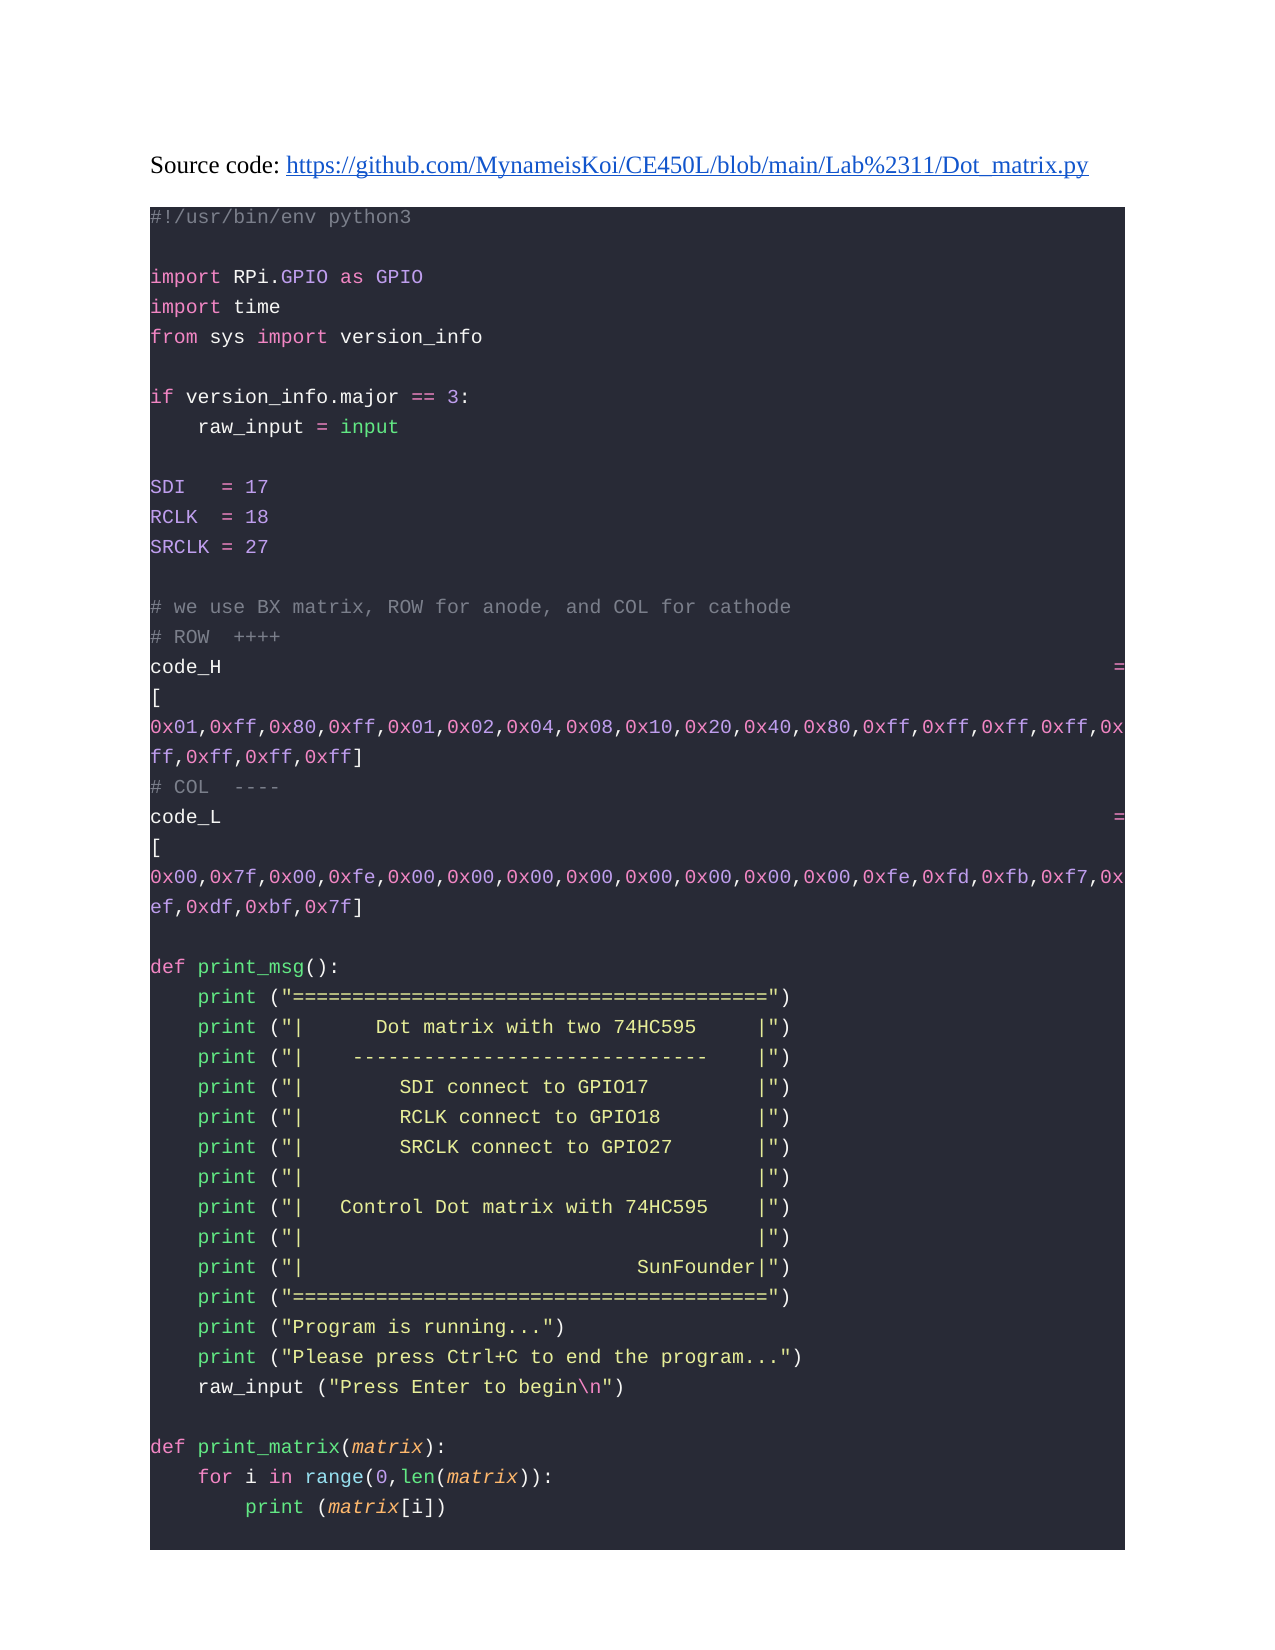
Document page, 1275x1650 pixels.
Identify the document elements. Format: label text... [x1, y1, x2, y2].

text RCLK = 18 [150, 507, 1125, 530]
text #!/usr/bin/env python3 [150, 207, 1125, 230]
text raw_input ("Press Enter to begin\n") [150, 1377, 1125, 1400]
text SDI = 17 [150, 477, 1125, 500]
text Source code: https://github.com/MynameisKoi/CE450L/blob/main/Lab%2311/Dot_matrix.py [150, 150, 1125, 179]
text print ("| SRCLK connect to GPIO27 |") [150, 1137, 1125, 1160]
text print ("========================================") [150, 1287, 1125, 1310]
text code_L = [0x00,0x7f,0x00,0xfe,0x00,0x00,0x00,0x00,0x00,0x00,0x00,0x00,0xfe,0xfd,0xfb,0xf7,0xef,0xdf,0xbf,0x7f] [150, 807, 1125, 920]
text SRCLK = 27 [150, 537, 1125, 560]
text # COL ---- [150, 777, 1125, 800]
text # we use BX matrix, ROW for anode, and COL for cathode [150, 597, 1125, 620]
text # ROW ++++ [150, 627, 1125, 650]
text print ("| RCLK connect to GPIO18 |") [150, 1107, 1125, 1130]
text print ("| ------------------------------ |") [150, 1047, 1125, 1070]
text print ("========================================") [150, 987, 1125, 1010]
text print ("| |") [150, 1227, 1125, 1250]
text print ("| |") [150, 1167, 1125, 1190]
text print ("| SunFounder|") [150, 1257, 1125, 1280]
text print ("| Dot matrix with two 74HC595 |") [150, 1017, 1125, 1040]
text print ("Program is running...") [150, 1317, 1125, 1340]
text raw_input = input [150, 417, 1125, 440]
text for i in range(0,len(matrix)): [150, 1467, 1125, 1490]
text def print_msg(): [150, 957, 1125, 980]
text import RPi.GPIO as GPIO [150, 267, 1125, 290]
text print ("Please press Ctrl+C to end the program...") [150, 1347, 1125, 1370]
text print (matrix[i]) [150, 1497, 1125, 1520]
text if version_info.major == 3: [150, 387, 1125, 410]
text code_H = [0x01,0xff,0x80,0xff,0x01,0x02,0x04,0x08,0x10,0x20,0x40,0x80,0xff,0xff,0xff,0xff,0xff,0xff,0xff,0xff] [150, 657, 1125, 770]
text from sys import version_info [150, 327, 1125, 350]
text print ("| Control Dot matrix with 74HC595 |") [150, 1197, 1125, 1220]
text import time [150, 297, 1125, 320]
text def print_matrix(matrix): [150, 1437, 1125, 1460]
text print ("| SDI connect to GPIO17 |") [150, 1077, 1125, 1100]
